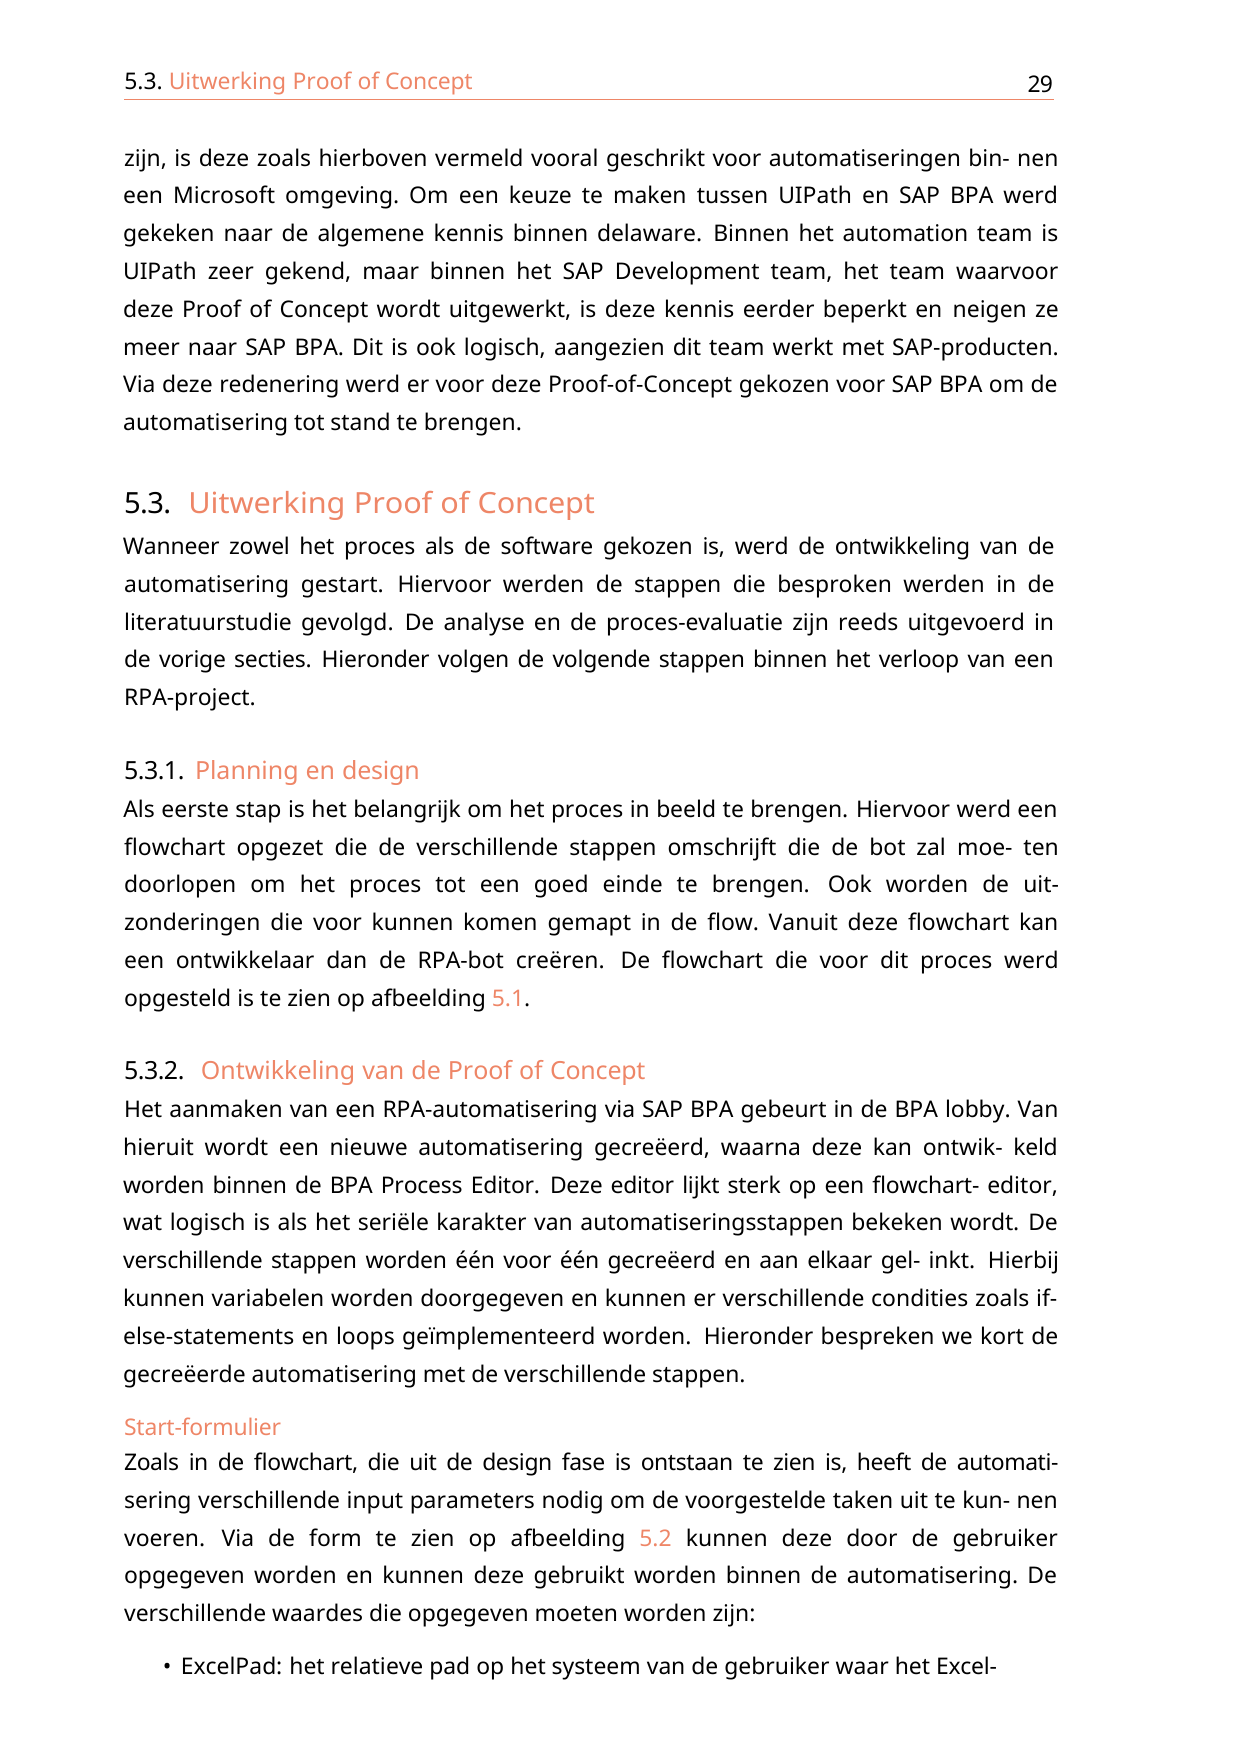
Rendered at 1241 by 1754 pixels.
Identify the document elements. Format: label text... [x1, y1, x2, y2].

list ExcelPad: het relatieve pad op het systeem van de gebruiker waar het Excel- [163, 1650, 1240, 1681]
text zijn, is deze zoals hierboven vermeld vooral geschrikt voor automatiseringen bin- nen een Microsoft omgeving. Om een keuze te maken tussen UIPath en SAP BPA werd gekeken naar de algemene kennis binnen delaware. Binnen het automation team is UIPath zeer gekend, maar binnen het SAP Development team, het team waarvoor deze Proof of Concept wordt uitgewerkt, is deze kennis eerder beperkt en neigen ze meer naar SAP BPA. Dit is ook logisch, aangezien dit team werkt met SAP-producten. Via deze redenering werd er voor deze Proof-of-Concept gekozen voor SAP BPA om de automatisering tot stand te brengen. [123, 141, 1059, 437]
text Start-formulier [124, 1411, 1240, 1442]
subtitle Uitwerking Proof of Concept [124, 482, 1240, 522]
text Zoals in de flowchart, die uit de design fase is ontstaan te zien is, heeft de automati- sering verschillende input parameters nodig om de voorgestelde taken uit te kun- nen voeren. Via de form te zien op afbeelding 5.2 kunnen deze door de gebruiker opgegeven worden en kunnen deze gebruikt worden binnen de automatisering. De verschillende waardes die opgegeven moeten worden zijn: [124, 1446, 1059, 1628]
subtitle Planning en design [124, 752, 1240, 786]
text Als eerste stap is het belangrijk om het proces in beeld te brengen. Hiervoor werd een flowchart opgezet die de verschillende stappen omschrijft die de bot zal moe- ten doorlopen om het proces tot een goed einde te brengen. Ook worden de uit- zonderingen die voor kunnen komen gemapt in de flow. Vanuit deze flowchart kan een ontwikkelaar dan de RPA-bot creëren. De flowchart die voor dit proces werd opgesteld is te zien op afbeelding 5.1. [123, 793, 1059, 1013]
subtitle Ontwikkeling van de Proof of Concept [124, 1053, 1240, 1087]
text Wanneer zowel het proces als de software gekozen is, werd de ontwikkeling van de automatisering gestart. Hiervoor werden de stappen die besproken werden in de literatuurstudie gevolgd. De analyse en de proces-evaluatie zijn reeds uitgevoerd in de vorige secties. Hieronder volgen de volgende stappen binnen het verloop van een RPA-project. [123, 530, 1054, 712]
text Het aanmaken van een RPA-automatisering via SAP BPA gebeurt in de BPA lobby. Van hieruit wordt een nieuwe automatisering gecreëerd, waarna deze kan ontwik- keld worden binnen de BPA Process Editor. Deze editor lijkt sterk op een flowchart- editor, wat logisch is als het seriële karakter van automatiseringsstappen bekeken wordt. De verschillende stappen worden één voor één gecreëerd en aan elkaar gel- inkt. Hierbij kunnen variabelen worden doorgegeven en kunnen er verschillende condities zoals if-else-statements en loops geïmplementeerd worden. Hieronder bespreken we kort de gecreëerde automatisering met de verschillende stappen. [123, 1093, 1059, 1389]
